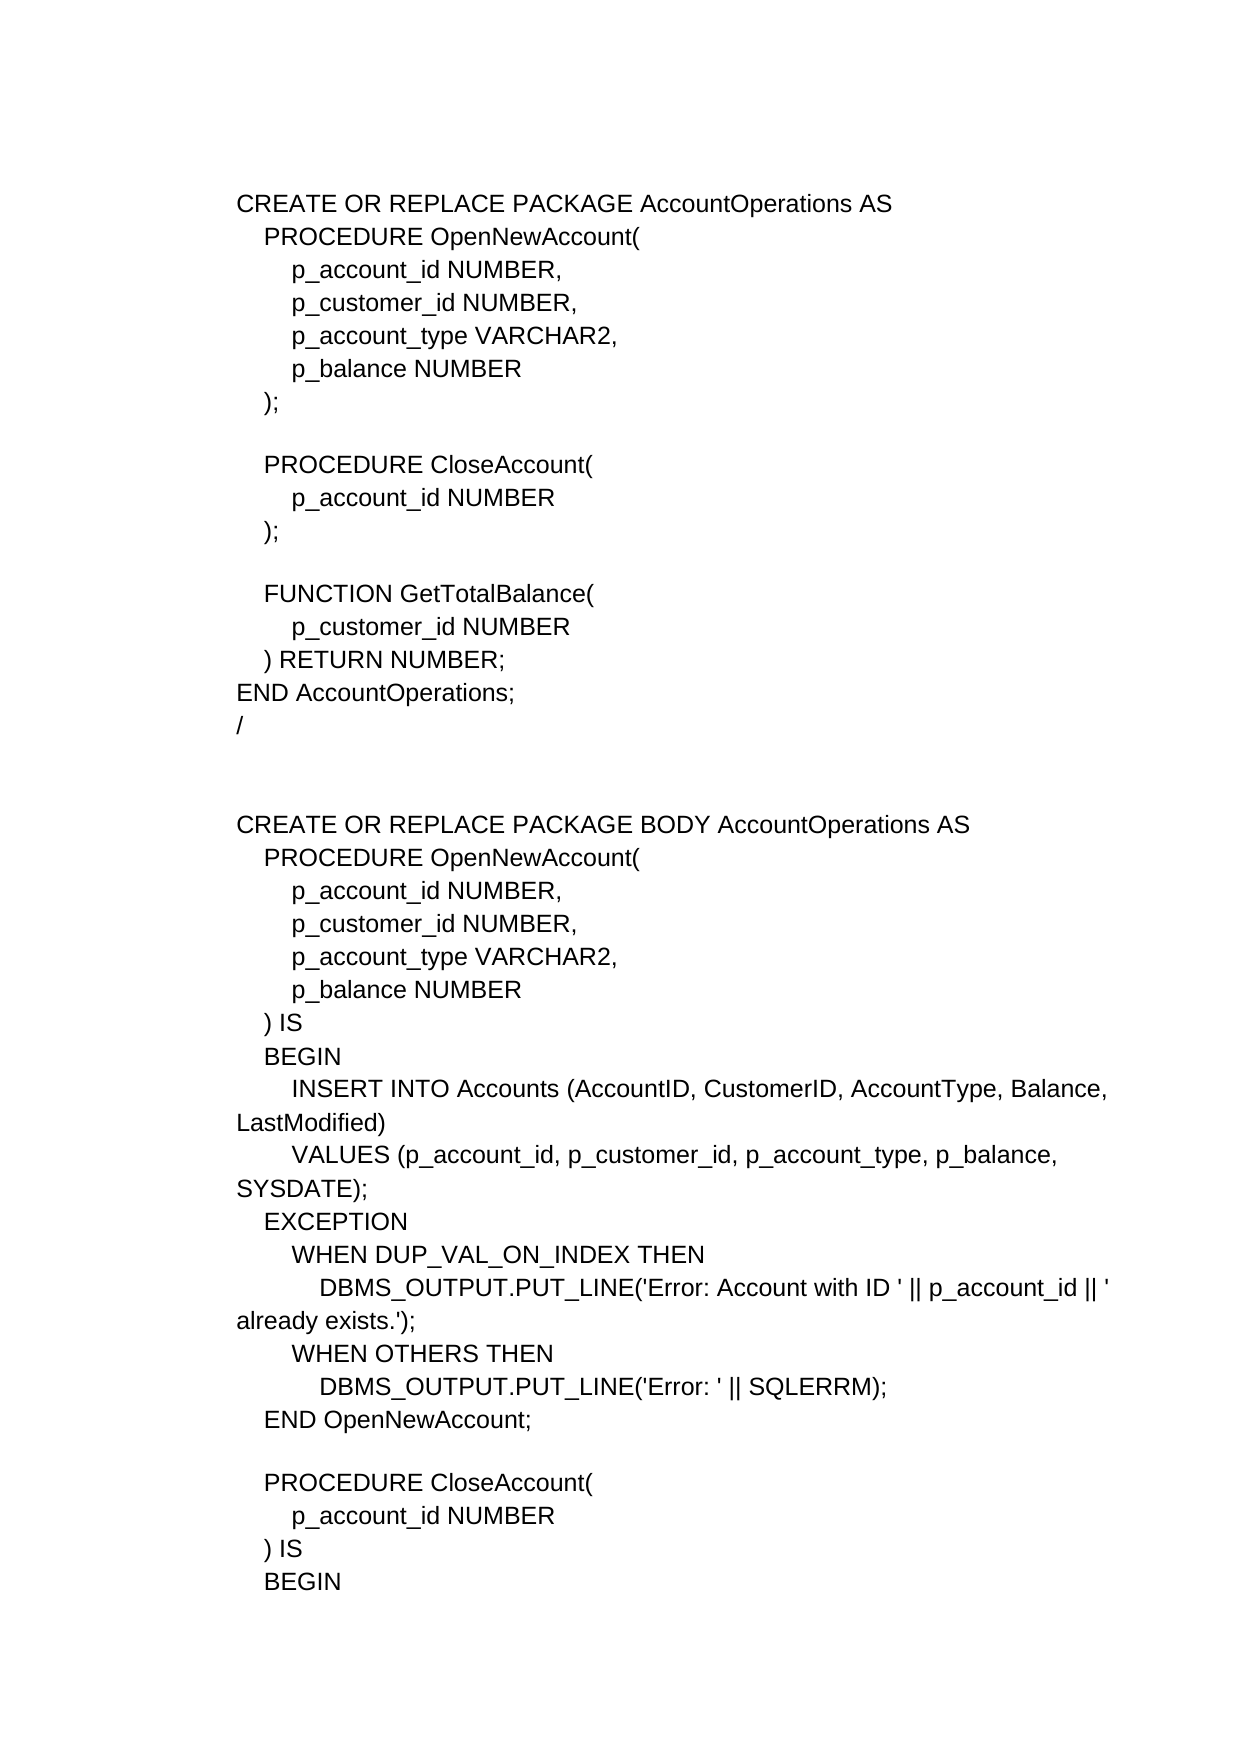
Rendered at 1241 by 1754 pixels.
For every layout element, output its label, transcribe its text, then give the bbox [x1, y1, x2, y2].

text PROCEDURE OpenNewAccount( [236, 843, 1122, 872]
text VALUES (p_account_id, p_customer_id, p_account_type, p_balance, SYSDATE); [236, 1141, 1122, 1202]
text CREATE OR REPLACE PACKAGE AccountOperations AS [236, 188, 1122, 217]
text CREATE OR REPLACE PACKAGE BODY AccountOperations AS [236, 810, 1122, 839]
text BEGIN [236, 1567, 1122, 1596]
text p_balance NUMBER [236, 975, 1122, 1004]
text FUNCTION GetTotalBalance( [236, 579, 1122, 608]
text ); [236, 387, 1122, 415]
text ); [236, 516, 1122, 545]
text PROCEDURE CloseAccount( [236, 450, 1122, 479]
text p_account_id NUMBER, [236, 254, 1122, 283]
text ) IS [236, 1008, 1122, 1037]
text p_account_id NUMBER [236, 483, 1122, 512]
text p_customer_id NUMBER, [236, 909, 1122, 938]
text / [236, 711, 1122, 740]
text p_customer_id NUMBER [236, 612, 1122, 641]
text PROCEDURE OpenNewAccount( [236, 222, 1122, 250]
text END AccountOperations; [236, 678, 1122, 707]
text ) IS [236, 1534, 1122, 1563]
text WHEN DUP_VAL_ON_INDEX THEN [236, 1239, 1122, 1268]
text END OpenNewAccount; [236, 1405, 1122, 1433]
text DBMS_OUTPUT.PUT_LINE('Error: ' || SQLERRM); [236, 1372, 1122, 1400]
text p_account_type VARCHAR2, [236, 321, 1122, 349]
text p_customer_id NUMBER, [236, 288, 1122, 316]
text DBMS_OUTPUT.PUT_LINE('Error: Account with ID ' || p_account_id || ' already exists.'); [236, 1273, 1122, 1334]
text WHEN OTHERS THEN [236, 1339, 1122, 1367]
text INSERT INTO Accounts (AccountID, CustomerID, AccountType, Balance, LastModified) [236, 1074, 1122, 1136]
text p_account_id NUMBER, [236, 876, 1122, 905]
text PROCEDURE CloseAccount( [236, 1468, 1122, 1497]
text EXCEPTION [236, 1207, 1122, 1235]
text ) RETURN NUMBER; [236, 645, 1122, 674]
text BEGIN [236, 1041, 1122, 1070]
text p_account_type VARCHAR2, [236, 942, 1122, 971]
text p_account_id NUMBER [236, 1501, 1122, 1530]
text p_balance NUMBER [236, 354, 1122, 382]
